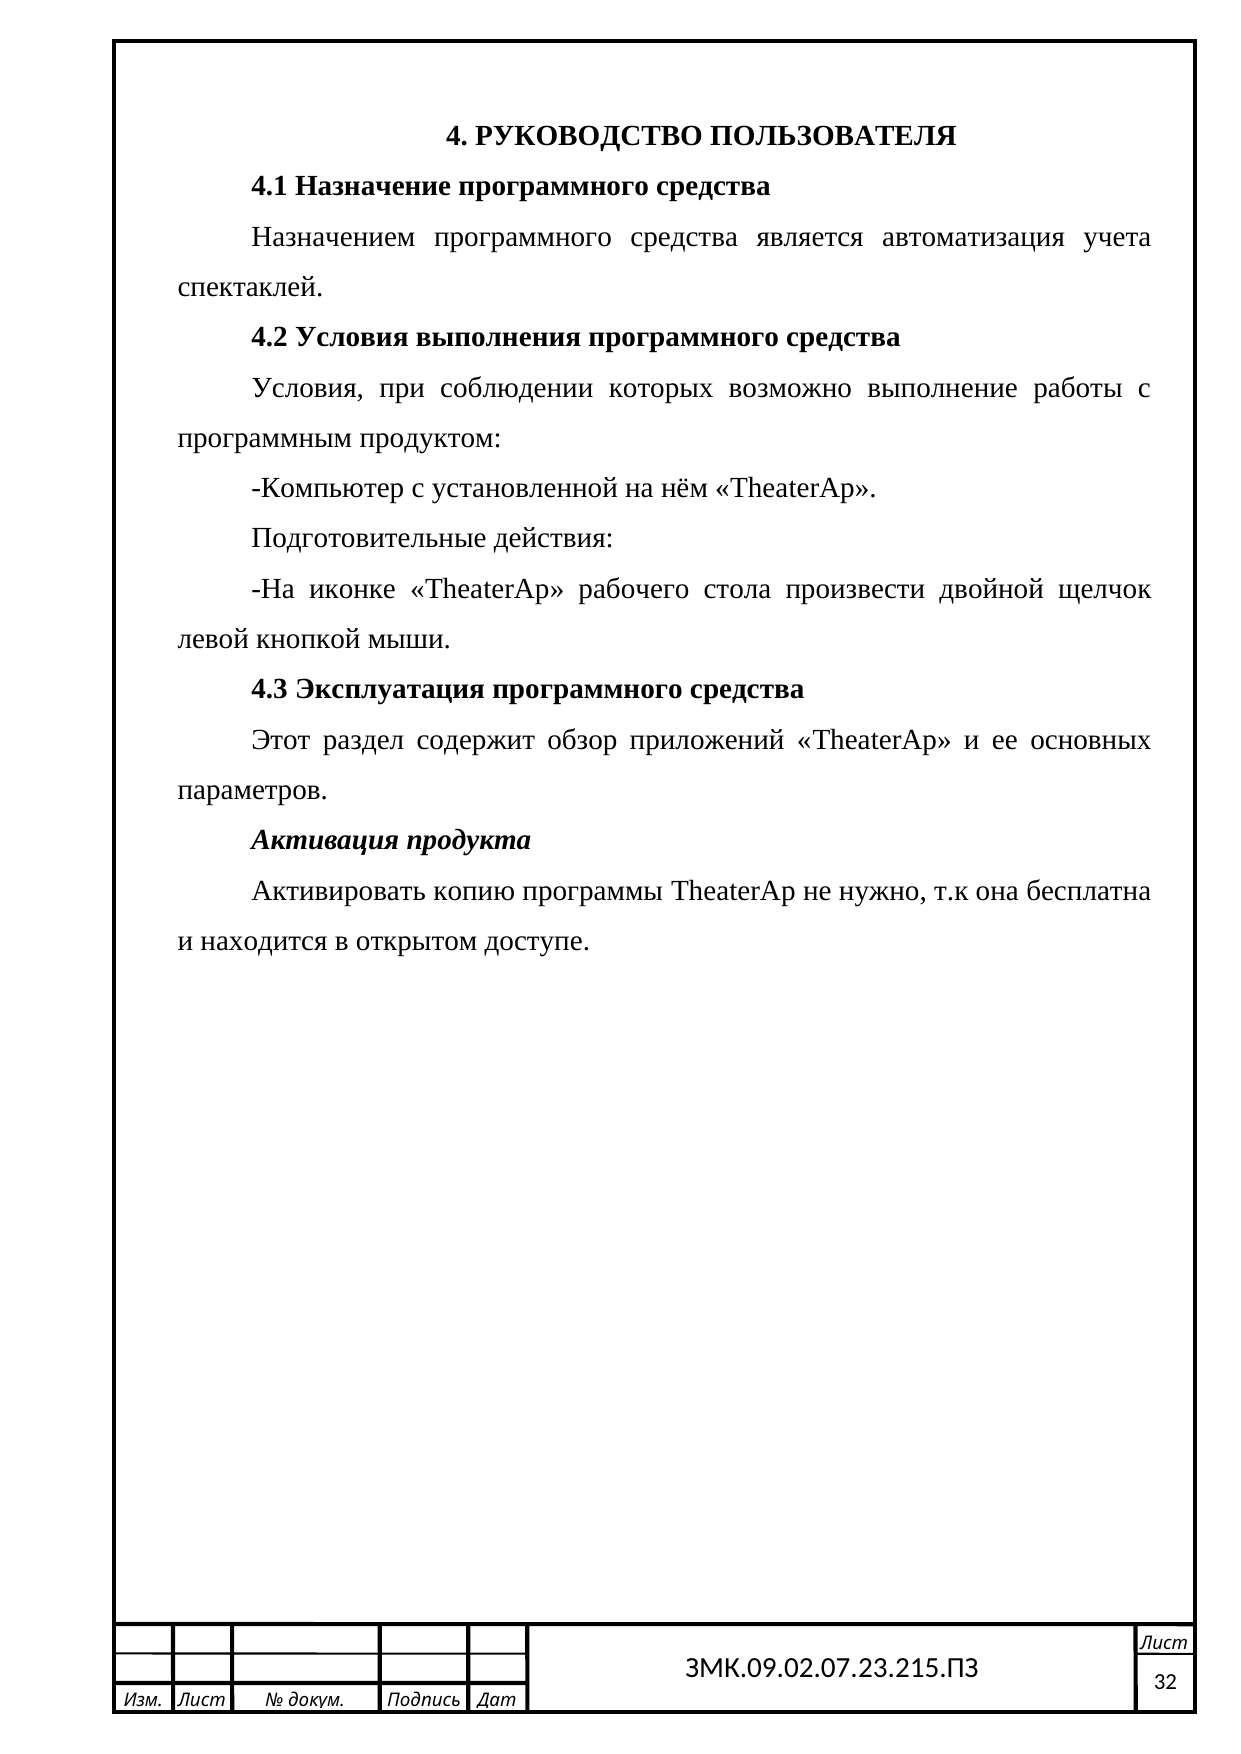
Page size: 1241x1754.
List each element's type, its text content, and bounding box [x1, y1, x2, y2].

text Активация продукта [177, 822, 1152, 856]
text Подготовительные действия: [177, 521, 1152, 554]
text 4.2 Условия выполнения программного средства [177, 319, 1152, 353]
text -На иконке «TheaterAp» рабочего стола произвести двойной щелчок левой кнопкой мыши. [177, 571, 1152, 655]
text Активировать копию программы TheaterAp не нужно, т.к она бесплатна и находится в открытом доступе. [177, 873, 1152, 957]
text Этот раздел содержит обзор приложений «TheaterAp» и ее основных параметров. [177, 722, 1152, 806]
text Назначением программного средства является автоматизация учета спектаклей. [177, 219, 1152, 303]
text 4. РУКОВОДСТВО ПОЛЬЗОВАТЕЛЯ [177, 118, 1152, 152]
text -Компьютер с установленной на нём «TheaterAp». [177, 470, 1152, 504]
text Условия, при соблюдении которых возможно выполнение работы с программным продуктом: [177, 370, 1152, 453]
text 4.3 Эксплуатация программного средства [177, 672, 1152, 705]
text 4.1 Назначение программного средства [177, 168, 1152, 202]
